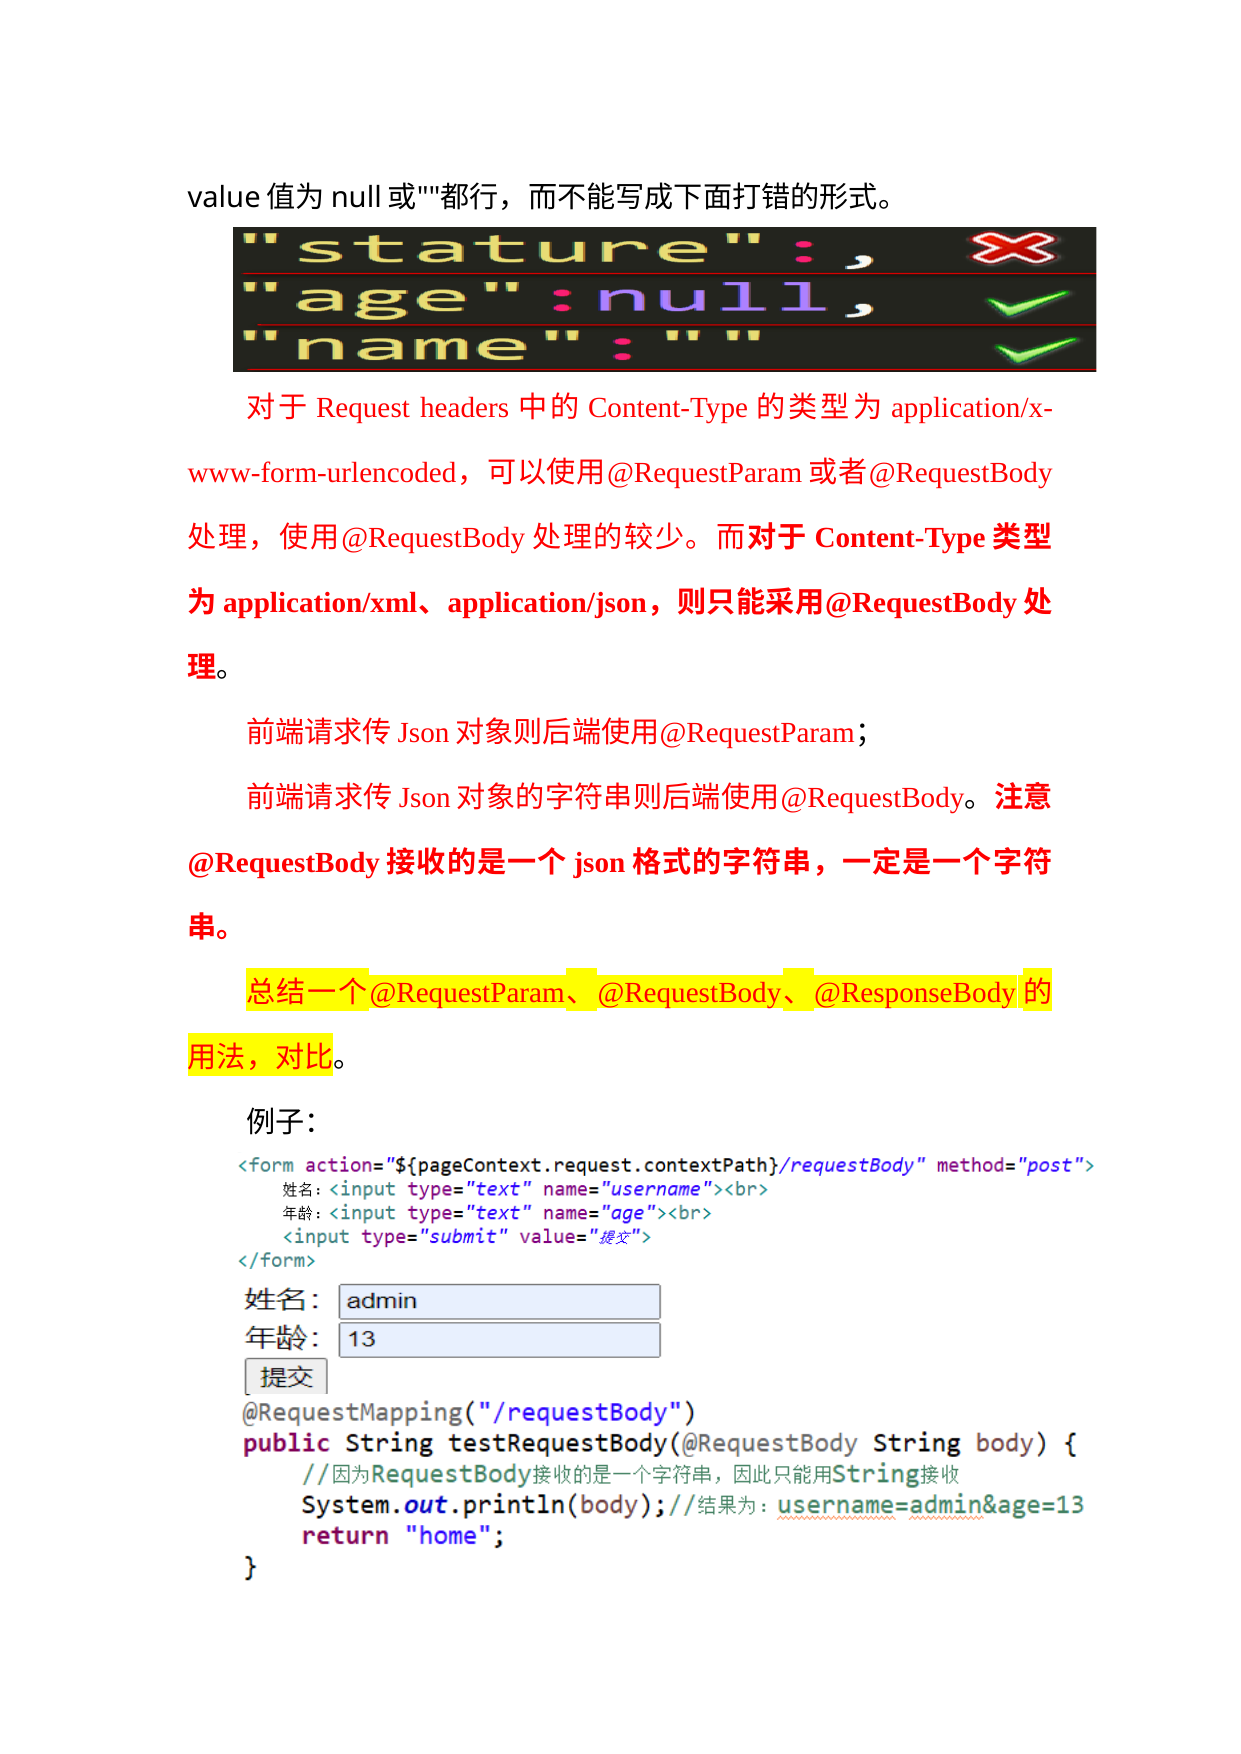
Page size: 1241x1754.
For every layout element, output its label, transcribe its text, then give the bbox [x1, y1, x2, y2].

text 总结一个@RequestParam、@RequestBody、@ResponseBody的用法，对比。 [187, 957, 1053, 1087]
text 前端请求传Json对象则后端使用@RequestParam； [187, 697, 1053, 762]
text 前端请求传Json对象的字符串则后端使用@RequestBody。注意@RequestBody接收的是一个json格式的字符串，一定是一个字符串。 [187, 762, 1053, 957]
picture [231, 1152, 1097, 1583]
picture [231, 227, 1097, 372]
text 对于Request headers中的Content-Type的类型为application/x-www-form-urlencoded，可以使用@RequestParam或者@RequestBody处理，使用@RequestBody处理的较少。而对于Content-Type类型为application/xml、application/json，则只能采用@RequestBody处理。 [187, 372, 1053, 697]
text 例子： [187, 1087, 1053, 1152]
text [187, 162, 1053, 227]
